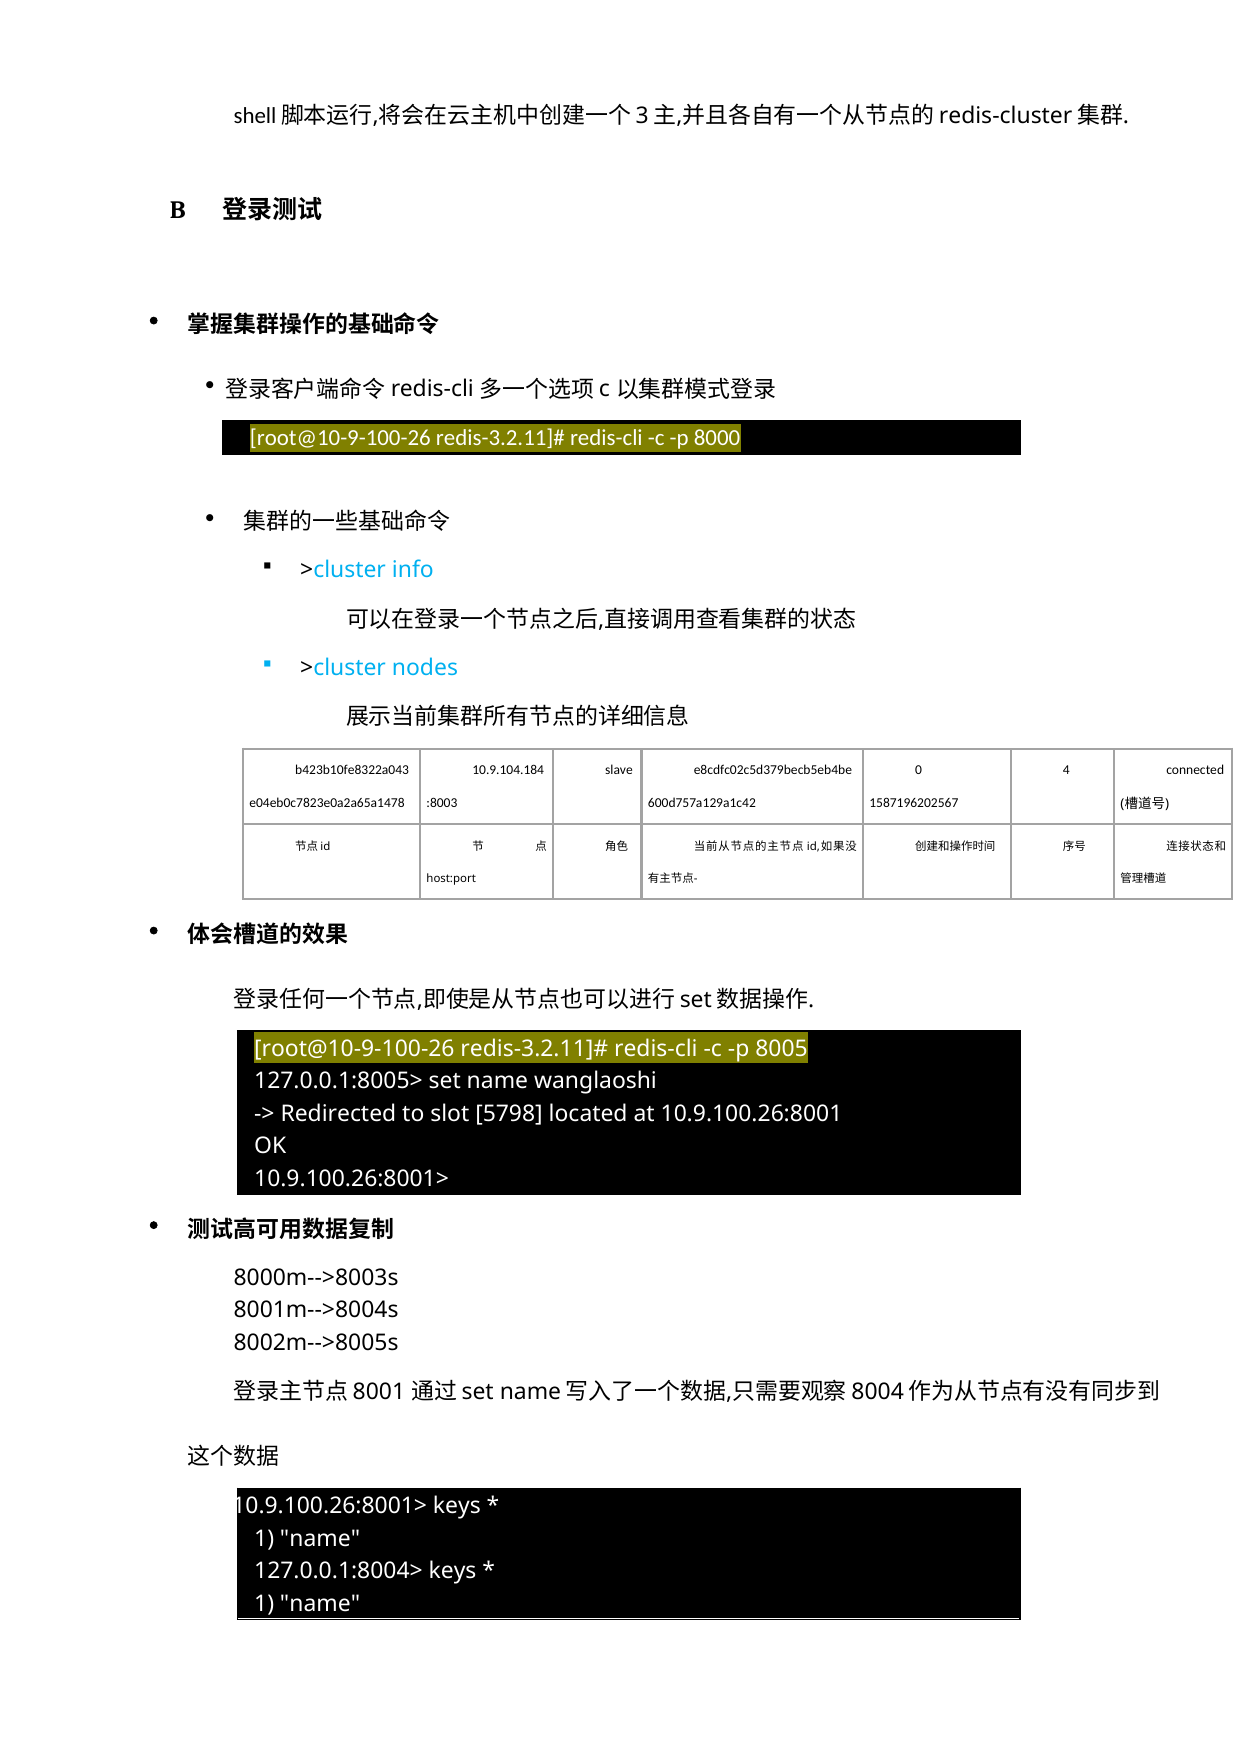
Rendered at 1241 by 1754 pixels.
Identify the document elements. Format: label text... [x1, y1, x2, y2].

table_header slave [554, 750, 640, 823]
list 掌握集群操作的基础命令 [150, 290, 1164, 355]
text 登录任何一个节点,即使是从节点也可以进行set数据操作. [187, 965, 1164, 1030]
table_header connected (槽道号) [1115, 750, 1231, 823]
text 可以在登录一个节点之后,直接调用查看集群的状态 [300, 585, 1164, 650]
list 集群的一些基础命令 [206, 487, 1164, 552]
table_header [root@10-9-100-26 redis-3.2.11]# redis-cli -c -p 8005 127.0.0.1:8005> set name wanglaoshi -> Redirected to slot [5798] located at 10.9.100.26:8001 OK 10.9.100.26:8001> [238, 1031, 1019, 1194]
table_cell 创建和操作时间 [864, 825, 1010, 898]
table_header 0 1587196202567 [864, 750, 1010, 823]
list >cluster nodes [262, 650, 1164, 682]
text 展示当前集群所有节点的详细信息 [300, 682, 1164, 747]
list 登录客户端命令 redis-cli 多一个选项c 以集群模式登录 [206, 355, 1164, 420]
table_cell 节点host:port [421, 825, 552, 898]
text 8002m-->8005s [187, 1325, 1164, 1357]
table_header 10.9.100.26:8001> keys * 1) "name" 127.0.0.1:8004> keys * 1) "name" [238, 1489, 1019, 1618]
table_header e8cdfc02c5d379becb5eb4be600d757a129a1c42 [643, 750, 862, 823]
table_cell 序号 [1012, 825, 1113, 898]
list 体会槽道的效果 [150, 900, 1164, 965]
text 8000m-->8003s [187, 1260, 1164, 1292]
text shell脚本运行,将会在云主机中创建一个3主,并且各自有一个从节点的redis-cluster集群. [187, 81, 1164, 146]
table_cell 节点id [244, 825, 419, 898]
list 测试高可用数据复制 [150, 1195, 1164, 1260]
table_header 10.9.104.184:8003 [421, 750, 552, 823]
table_cell 当前从节点的主节点id,如果没有主节点- [643, 825, 862, 898]
table_header b423b10fe8322a043e04eb0c7823e0a2a65a1478 [244, 750, 419, 823]
text 登录主节点8001 通过set name写入了一个数据,只需要观察8004作为从节点有没有同步到这个数据 [187, 1357, 1164, 1487]
list >cluster info [262, 552, 1164, 585]
text 8001m-->8004s [187, 1292, 1164, 1325]
table_cell 连接状态和管理槽道 [1115, 825, 1231, 898]
table_header 4 [1012, 750, 1113, 823]
subtitle 登录测试 [169, 175, 1164, 240]
table_cell 角色 [554, 825, 640, 898]
table_header [root@10-9-100-26 redis-3.2.11]# redis-cli -c -p 8000 [223, 421, 1019, 454]
